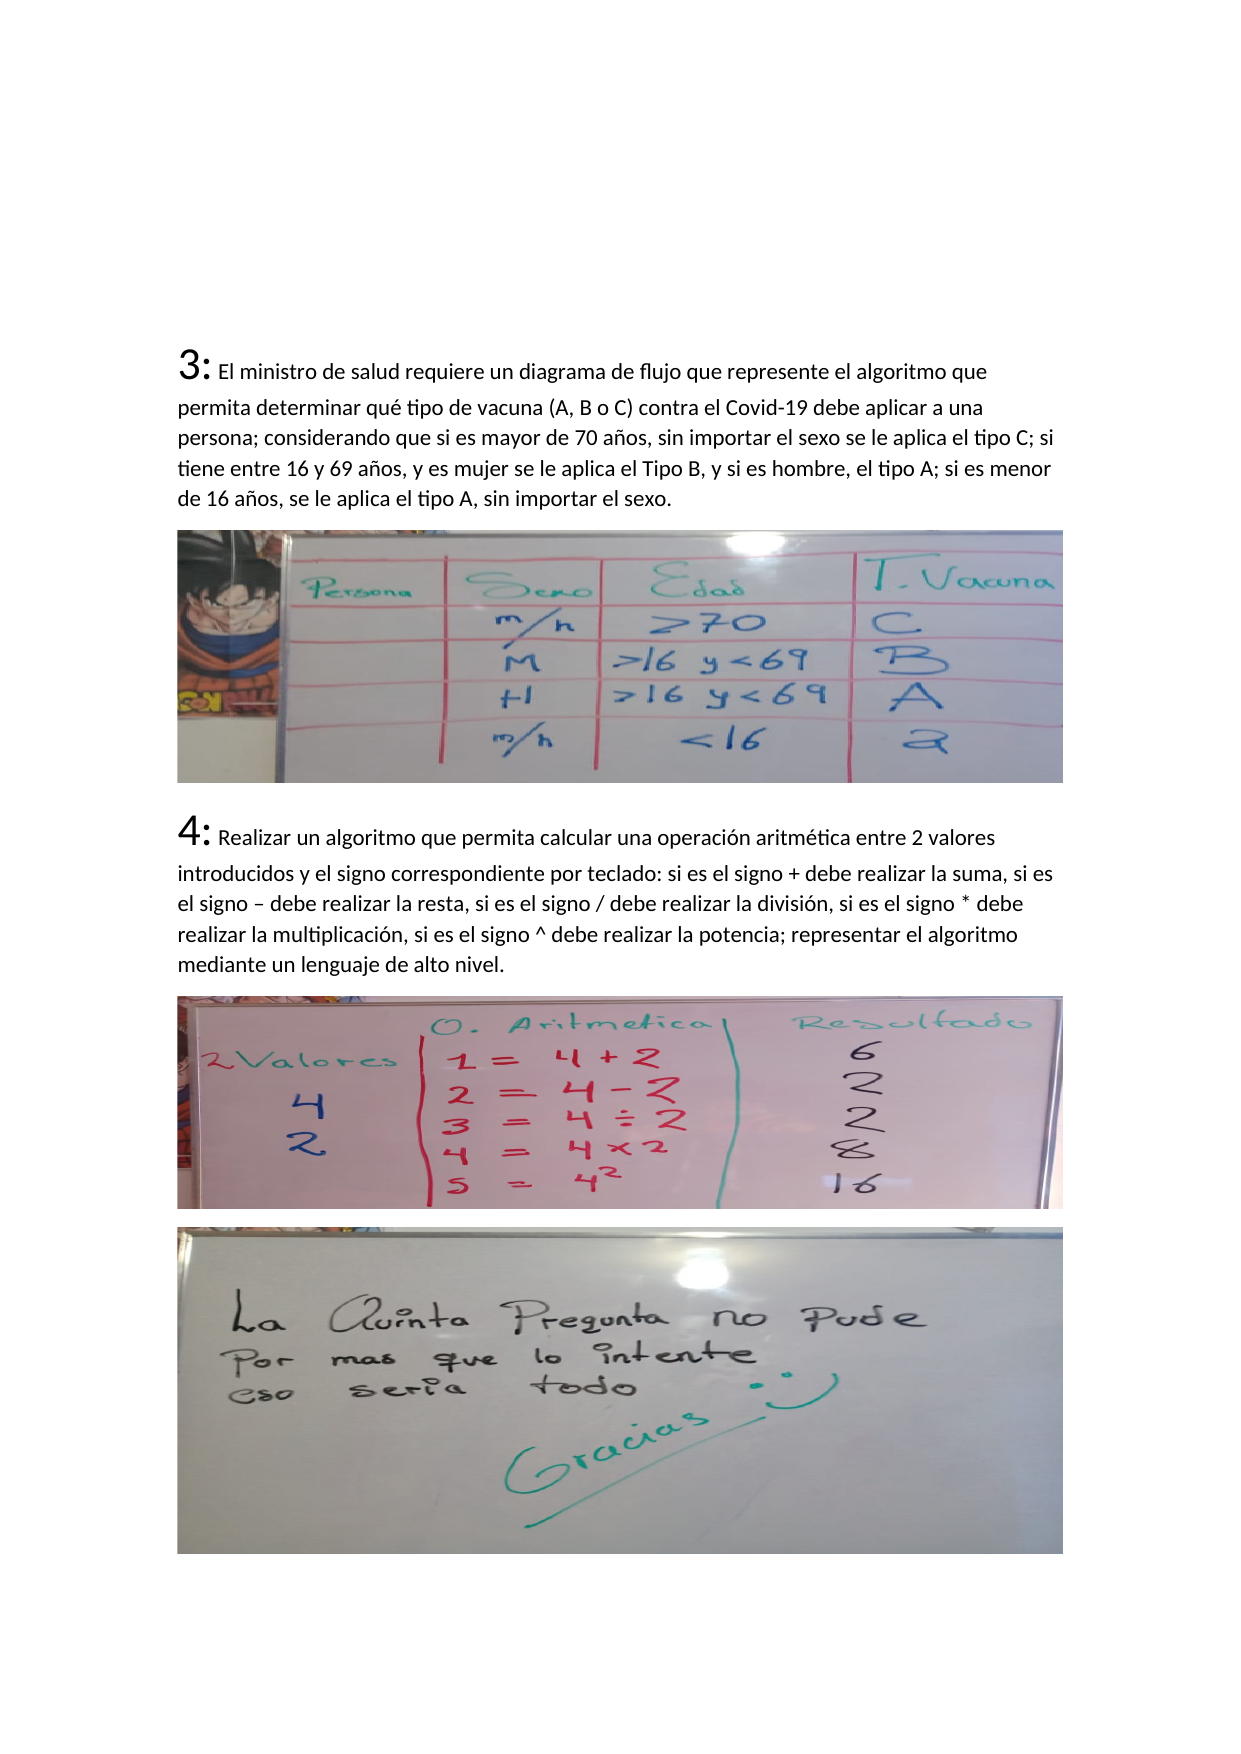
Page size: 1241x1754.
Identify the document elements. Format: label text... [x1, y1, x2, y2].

text 3: El ministro de salud requiere un diagrama de flujo que represente el algoritmo que permita determinar qué tipo de vacuna (A, B o C) contra el Covid-19 debe aplicar a una persona; considerando que si es mayor de 70 años, sin importar el sexo se le aplica el tipo C; si tiene entre 16 y 69 años, y es mujer se le aplica el Tipo B, y si es hombre, el tipo A; si es menor de 16 años, se le aplica el tipo A, sin importar el sexo. [177, 335, 1063, 512]
picture [177, 530, 1063, 783]
picture [177, 996, 1063, 1209]
picture [177, 1227, 1063, 1554]
text 4: Realizar un algoritmo que permita calcular una operación aritmética entre 2 valores introducidos y el signo correspondiente por teclado: si es el signo + debe realizar la suma, si es el signo – debe realizar la resta, si es el signo / debe realizar la división, si es el signo * debe realizar la multiplicación, si es el signo ^ debe realizar la potencia; representar el algoritmo mediante un lenguaje de alto nivel. [177, 801, 1063, 978]
